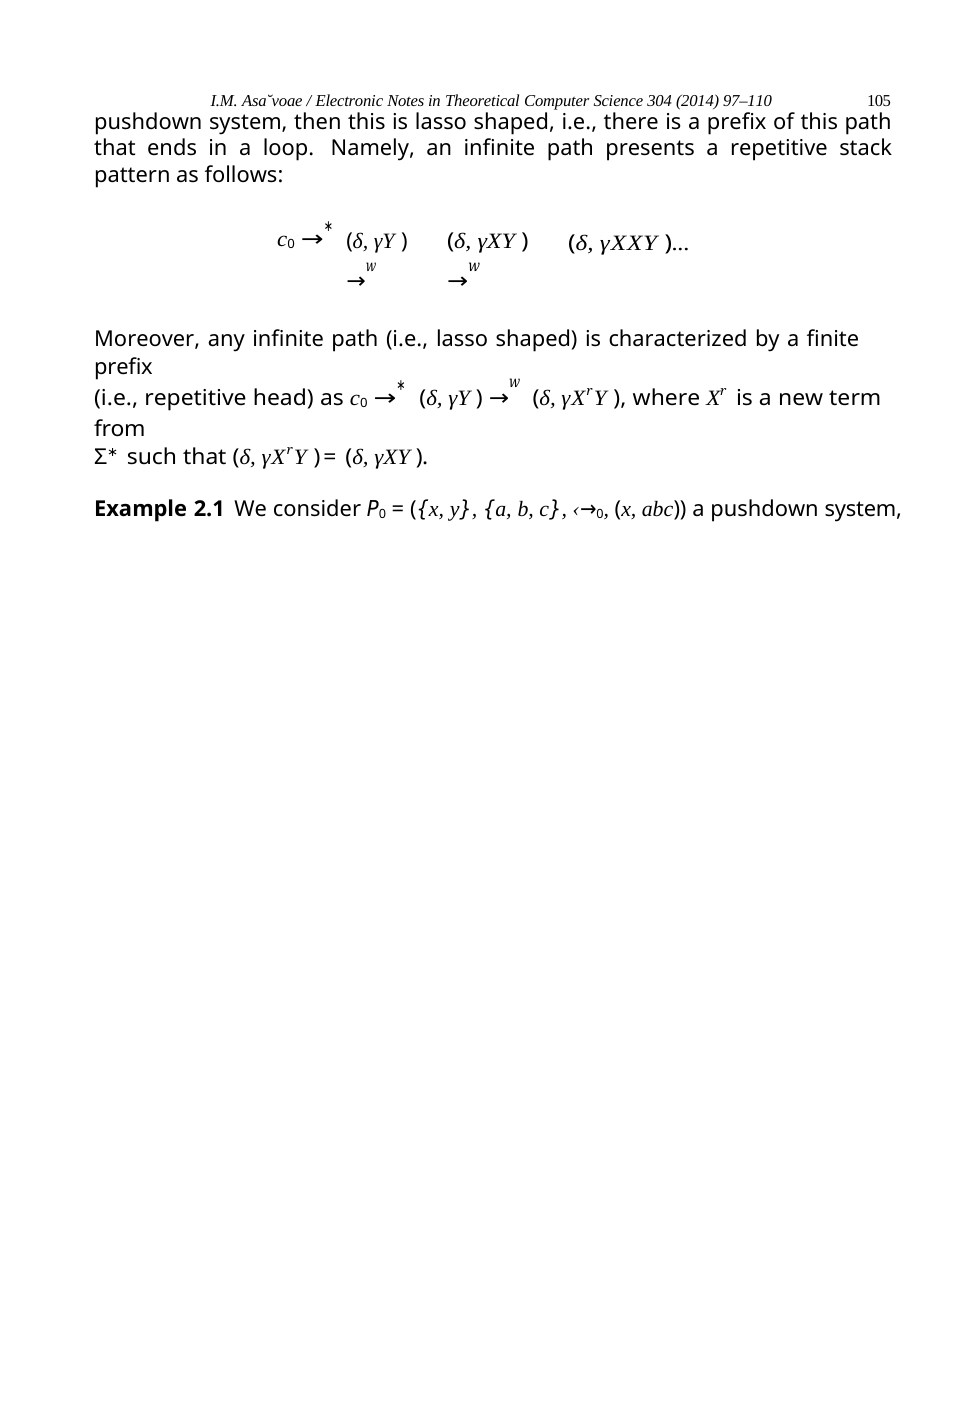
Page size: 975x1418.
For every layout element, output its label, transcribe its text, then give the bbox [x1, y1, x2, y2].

text (δ, γXXY )... [568, 227, 912, 257]
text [94, 108, 893, 189]
text (i.e., repetitive head) as c0 →∗ (δ, γY ) →w (δ, γXrY ), where Xr is a new term from [94, 380, 912, 442]
text (δ, γY ) →w [346, 225, 436, 294]
text Σ∗ such that (δ, γXrY )= (δ, γXY ). [94, 442, 912, 470]
text Moreover, any infinite path (i.e., lasso shaped) is characterized by a finite prefix [94, 324, 912, 380]
text (δ, γXY ) →w [447, 225, 557, 294]
text Example 2.1 We consider P0 = ({x, y}, {a, b, c}, ‹→0, (x, abc)) a pushdown system, [94, 493, 912, 523]
text c0 →∗ [71, 217, 333, 252]
